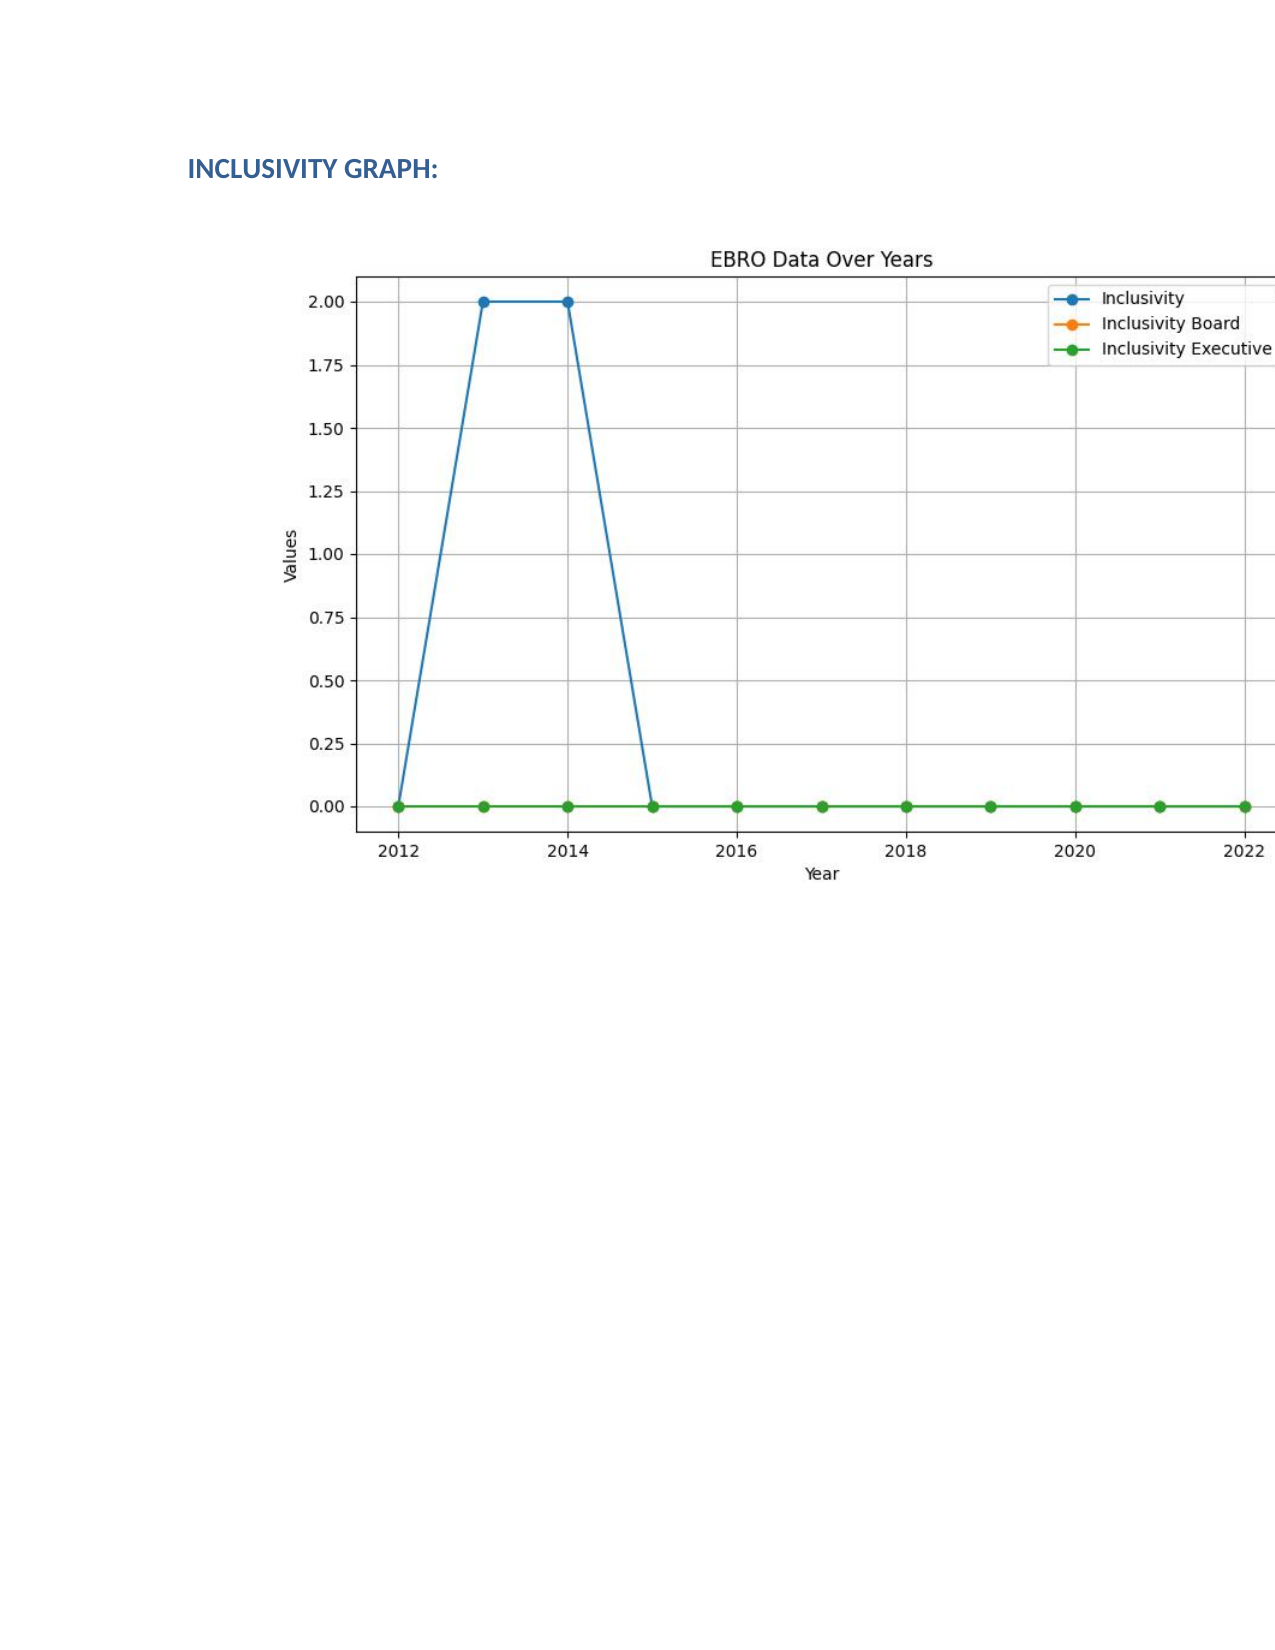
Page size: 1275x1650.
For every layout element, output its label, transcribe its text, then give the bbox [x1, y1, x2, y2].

picture [206, 191, 1275, 911]
subtitle INCLUSIVITY GRAPH: [187, 150, 1087, 186]
